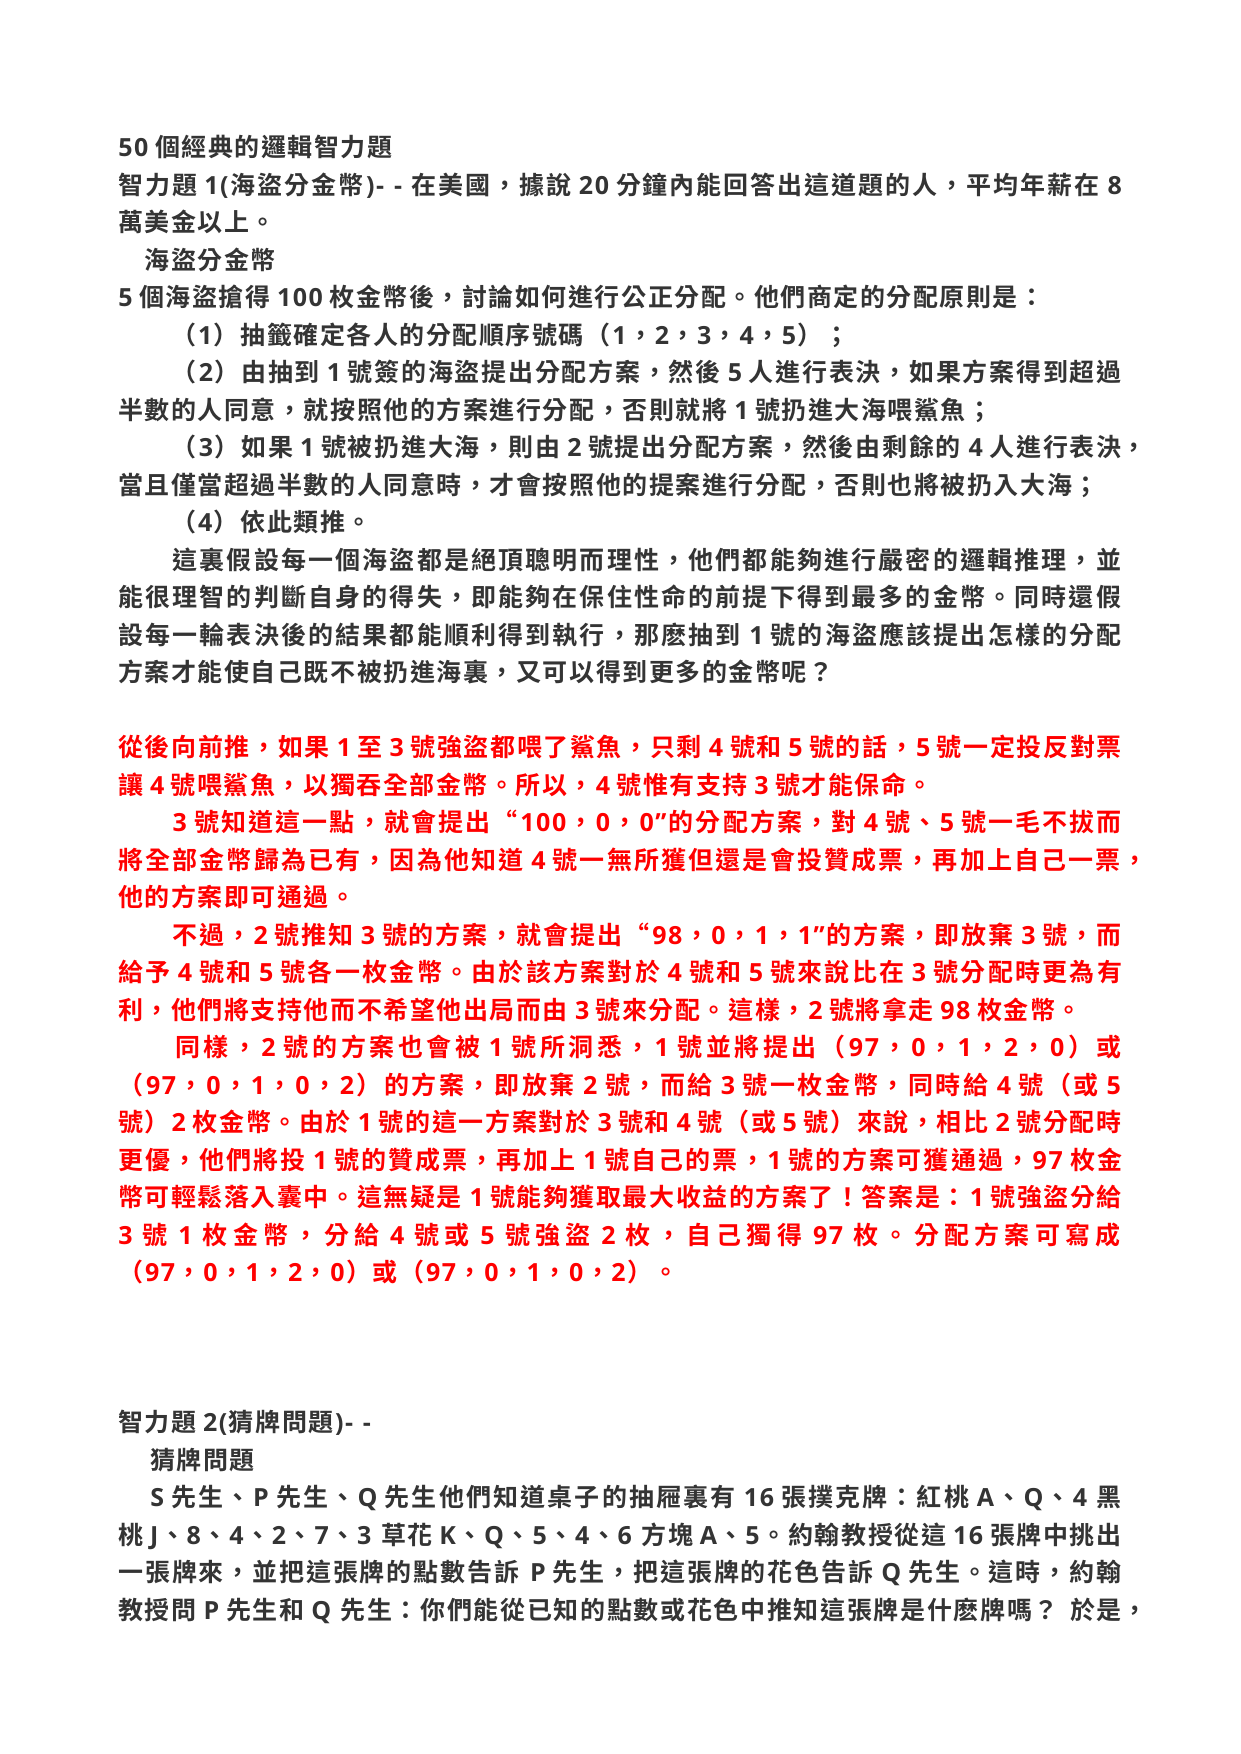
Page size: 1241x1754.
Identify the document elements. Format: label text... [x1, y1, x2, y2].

text 3號知道這一點，就會提出“100，0，0”的分配方案，對4號、5號一毛不拔而將全部金幣歸為已有，因為他知道4號一無所獲但還是會投贊成票，再加上自己一票，他的方案即可通過。 [118, 802, 1122, 914]
text 智力題1(海盜分金幣)- - 在美國，據說20分鐘內能回答出這道題的人，平均年薪在8萬美金以上。 海盜分金幣 5個海盜搶得100枚金幣後，討論如何進行公正分配。他們商定的分配原則是： （1）抽籤確定各人的分配順序號碼（1，2，3，4，5）； （2）由抽到1號簽的海盜提出分配方案，然後5人進行表決，如果方案得到超過半數的人同意，就按照他的方案進行分配，否則就將1號扔進大海喂鯊魚； （3）如果1號被扔進大海，則由2號提出分配方案，然後由剩餘的4人進行表決，當且僅當超過半數的人同意時，才會按照他的提案進行分配，否則也將被扔入大海； （4）依此類推。 這裏假設每一個海盜都是絕頂聰明而理性，他們都能夠進行嚴密的邏輯推理，並能很理智的判斷自身的得失，即能夠在保住性命的前提下得到最多的金幣。同時還假設每一輪表決後的結果都能順利得到執行，那麽抽到1號的海盜應該提出怎樣的分配方案才能使自己既不被扔進海裏，又可以得到更多的金幣呢？ [118, 614, 1122, 689]
text 不過，2號推知3號的方案，就會提出“98，0，1，1”的方案，即放棄3號，而給予4號和5號各一枚金幣。由於該方案對於4號和5號來說比在3號分配時更為有利，他們將支持他而不希望他出局而由3號來分配。這樣，2號將拿走98枚金幣。 [118, 914, 1122, 1027]
text 同樣，2號的方案也會被1號所洞悉，1號並將提出（97，0，1，2，0）或（97，0，1，0，2）的方案，即放棄2號，而給3號一枚金幣，同時給4號（或5號）2枚金幣。由於1號的這一方案對於3號和4號（或5號）來說，相比2號分配時更優，他們將投1號的贊成票，再加上1號自己的票，1號的方案可獲通過，97枚金幣可輕鬆落入囊中。這無疑是1號能夠獲取最大收益的方案了！答案是：1號強盜分給3號1枚金幣，分給4號或5號強盜2枚，自己獨得97枚。分配方案可寫成（97，0，1，2，0）或（97，0，1，0，2）。 [118, 1027, 1122, 1327]
text 50個經典的邏輯智力題 [118, 127, 1122, 164]
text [118, 1364, 1122, 1627]
text 從後向前推，如果1至3號強盜都喂了鯊魚，只剩4號和5號的話，5號一定投反對票讓4號喂鯊魚，以獨吞全部金幣。所以，4號惟有支持3號才能保命。 [118, 727, 1122, 802]
text 智力題1(海盜分金幣)- - 在美國，據說20分鐘內能回答出這道題的人，平均年薪在8萬美金以上。 海盜分金幣 5個海盜搶得100枚金幣後，討論如何進行公正分配。他們商定的分配原則是： （1）抽籤確定各人的分配順序號碼（1，2，3，4，5）； （2）由抽到1號簽的海盜提出分配方案，然後5人進行表決，如果方案得到超過半數的人同意，就按照他的方案進行分配，否則就將1號扔進大海喂鯊魚； （3）如果1號被扔進大海，則由2號提出分配方案，然後由剩餘的4人進行表決，當且僅當超過半數的人同意時，才會按照他的提案進行分配，否則也將被扔入大海； （4）依此類推。 這裏假設每一個海盜都是絕頂聰明而理性，他們都能夠進行嚴密的邏輯推理，並能很理智的判斷自身的得失，即能夠在保住性命的前提下得到最多的金幣。同時還假設每一輪表決後的結果都能順利得到執行，那麽抽到1號的海盜應該提出怎樣的分配方案才能使自己既不被扔進海裏，又可以得到更多的金幣呢？ [118, 164, 1122, 540]
